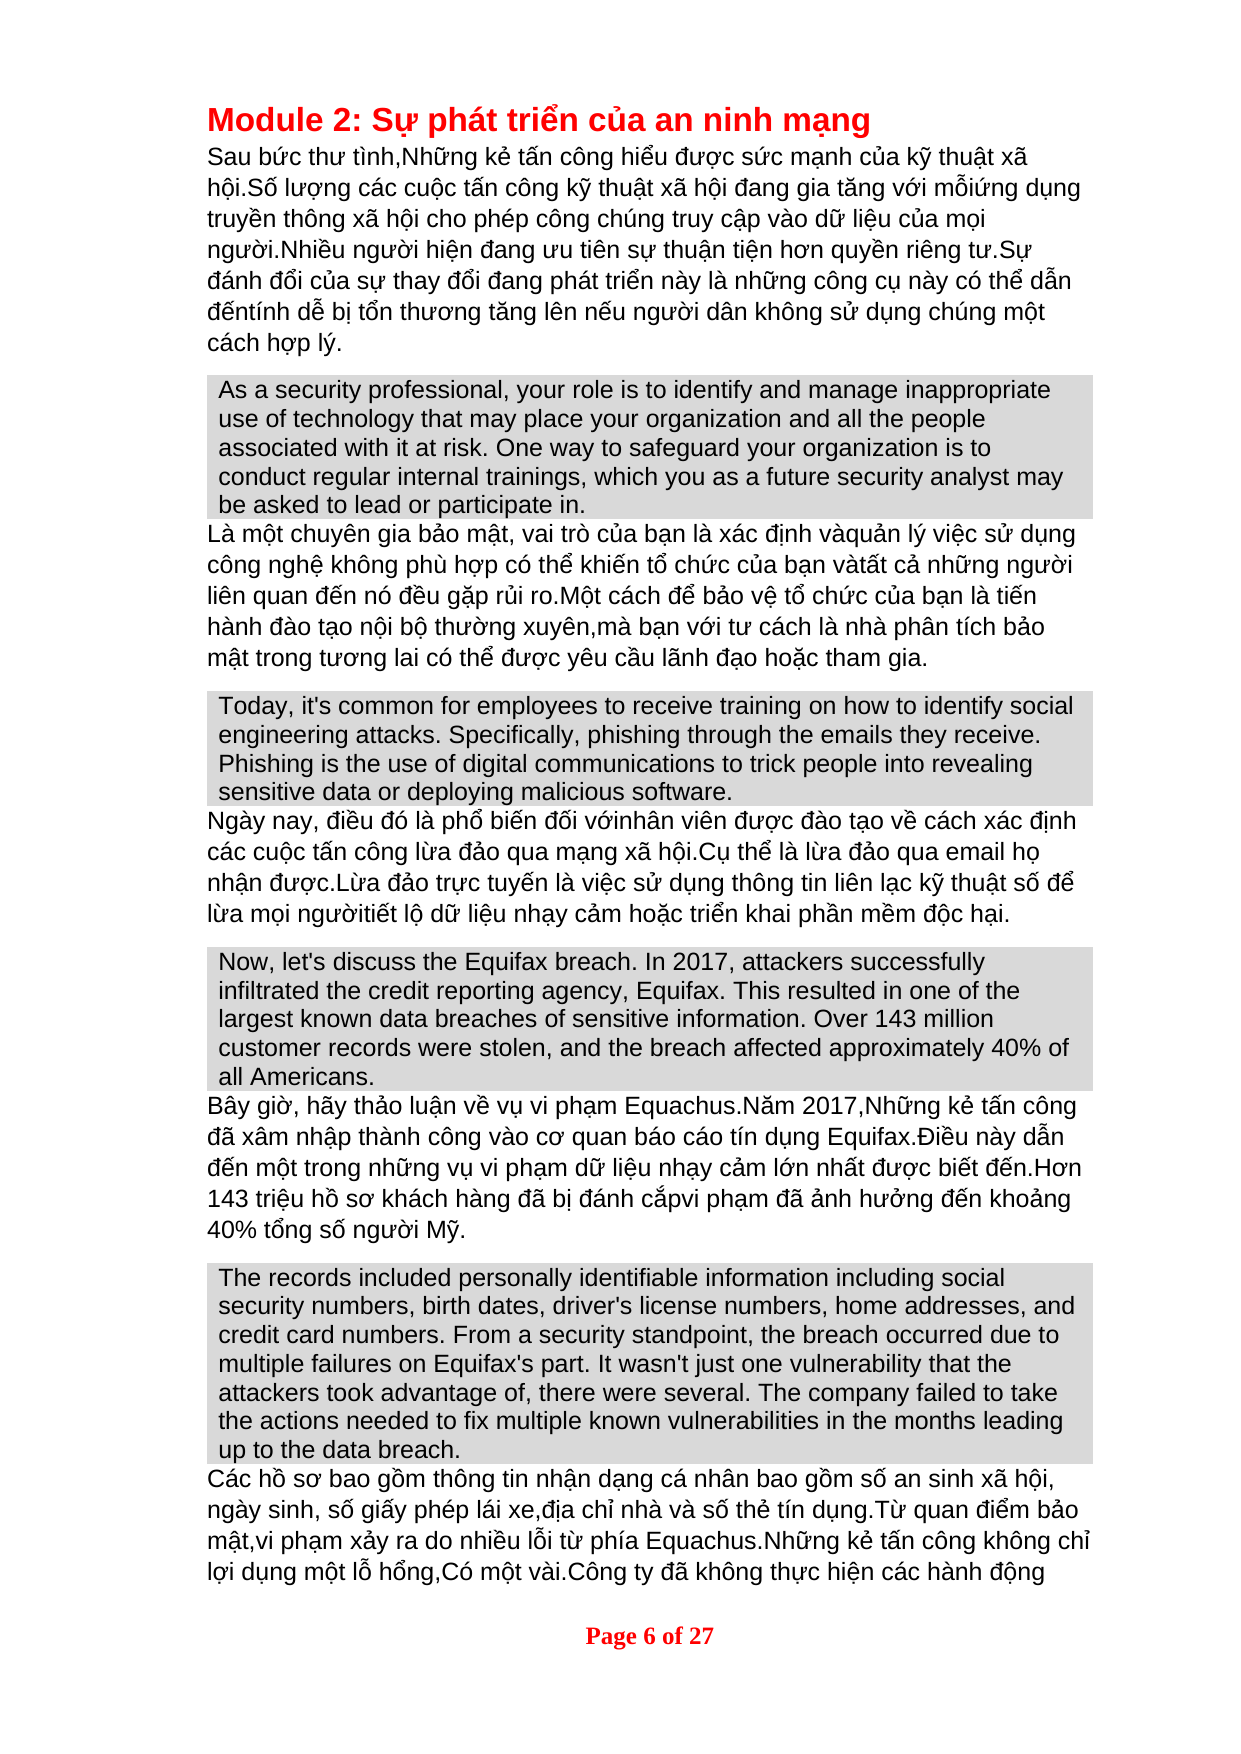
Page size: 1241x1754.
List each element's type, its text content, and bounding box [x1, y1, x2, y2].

table_header As a security professional, your role is to identify and manage inappropriate use of technology that may place your organization and all the people associated with it at risk. One way to safeguard your organization is to conduct regular internal trainings, which you as a future security analyst may be asked to lead or participate in. [207, 375, 1093, 519]
text Ngày nay, điều đó là phổ biến đối vớinhân viên được đào tạo về cách xác định các cuộc tấn công lừa đảo qua mạng xã hội.Cụ thể là lừa đảo qua email họ nhận được.Lừa đảo trực tuyến là việc sử dụng thông tin liên lạc kỹ thuật số để lừa mọi ngườitiết lộ dữ liệu nhạy cảm hoặc triển khai phần mềm độc hại. [207, 806, 1092, 928]
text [207, 1464, 1092, 1586]
table_header Today, it's common for employees to receive training on how to identify social engineering attacks. Specifically, phishing through the emails they receive. Phishing is the use of digital communications to trick people into revealing sensitive data or deploying malicious software. [207, 691, 1093, 806]
text Sau bức thư tình,Những kẻ tấn công hiểu được sức mạnh của kỹ thuật xã hội.Số lượng các cuộc tấn công kỹ thuật xã hội đang gia tăng với mỗiứng dụng truyền thông xã hội cho phép công chúng truy cập vào dữ liệu của mọi người.Nhiều người hiện đang ưu tiên sự thuận tiện hơn quyền riêng tư.Sự đánh đổi của sự thay đổi đang phát triển này là những công cụ này có thể dẫn đếntính dễ bị tổn thương tăng lên nếu người dân không sử dụng chúng một cách hợp lý. [207, 141, 1092, 356]
table_header Now, let's discuss the Equifax breach. In 2017, attackers successfully infiltrated the credit reporting agency, Equifax. This resulted in one of the largest known data breaches of sensitive information. Over 143 million customer records were stolen, and the breach affected approximately 40% of all Americans. [207, 947, 1093, 1091]
text Bây giờ, hãy thảo luận về vụ vi phạm Equachus.Năm 2017,Những kẻ tấn công đã xâm nhập thành công vào cơ quan báo cáo tín dụng Equifax.Điều này dẫn đến một trong những vụ vi phạm dữ liệu nhạy cảm lớn nhất được biết đến.Hơn 143 triệu hồ sơ khách hàng đã bị đánh cắpvi phạm đã ảnh hưởng đến khoảng 40% tổng số người Mỹ. [207, 1091, 1092, 1243]
table_header The records included personally identifiable information including social security numbers, birth dates, driver's license numbers, home addresses, and credit card numbers. From a security standpoint, the breach occurred due to multiple failures on Equifax's part. It wasn't just one vulnerability that the attackers took advantage of, there were several. The company failed to take the actions needed to fix multiple known vulnerabilities in the months leading up to the data breach. [207, 1263, 1093, 1464]
text Là một chuyên gia bảo mật, vai trò của bạn là xác định vàquản lý việc sử dụng công nghệ không phù hợp có thể khiến tổ chức của bạn vàtất cả những người liên quan đến nó đều gặp rủi ro.Một cách để bảo vệ tổ chức của bạn là tiến hành đào tạo nội bộ thường xuyên,mà bạn với tư cách là nhà phân tích bảo mật trong tương lai có thể được yêu cầu lãnh đạo hoặc tham gia. [207, 519, 1092, 672]
